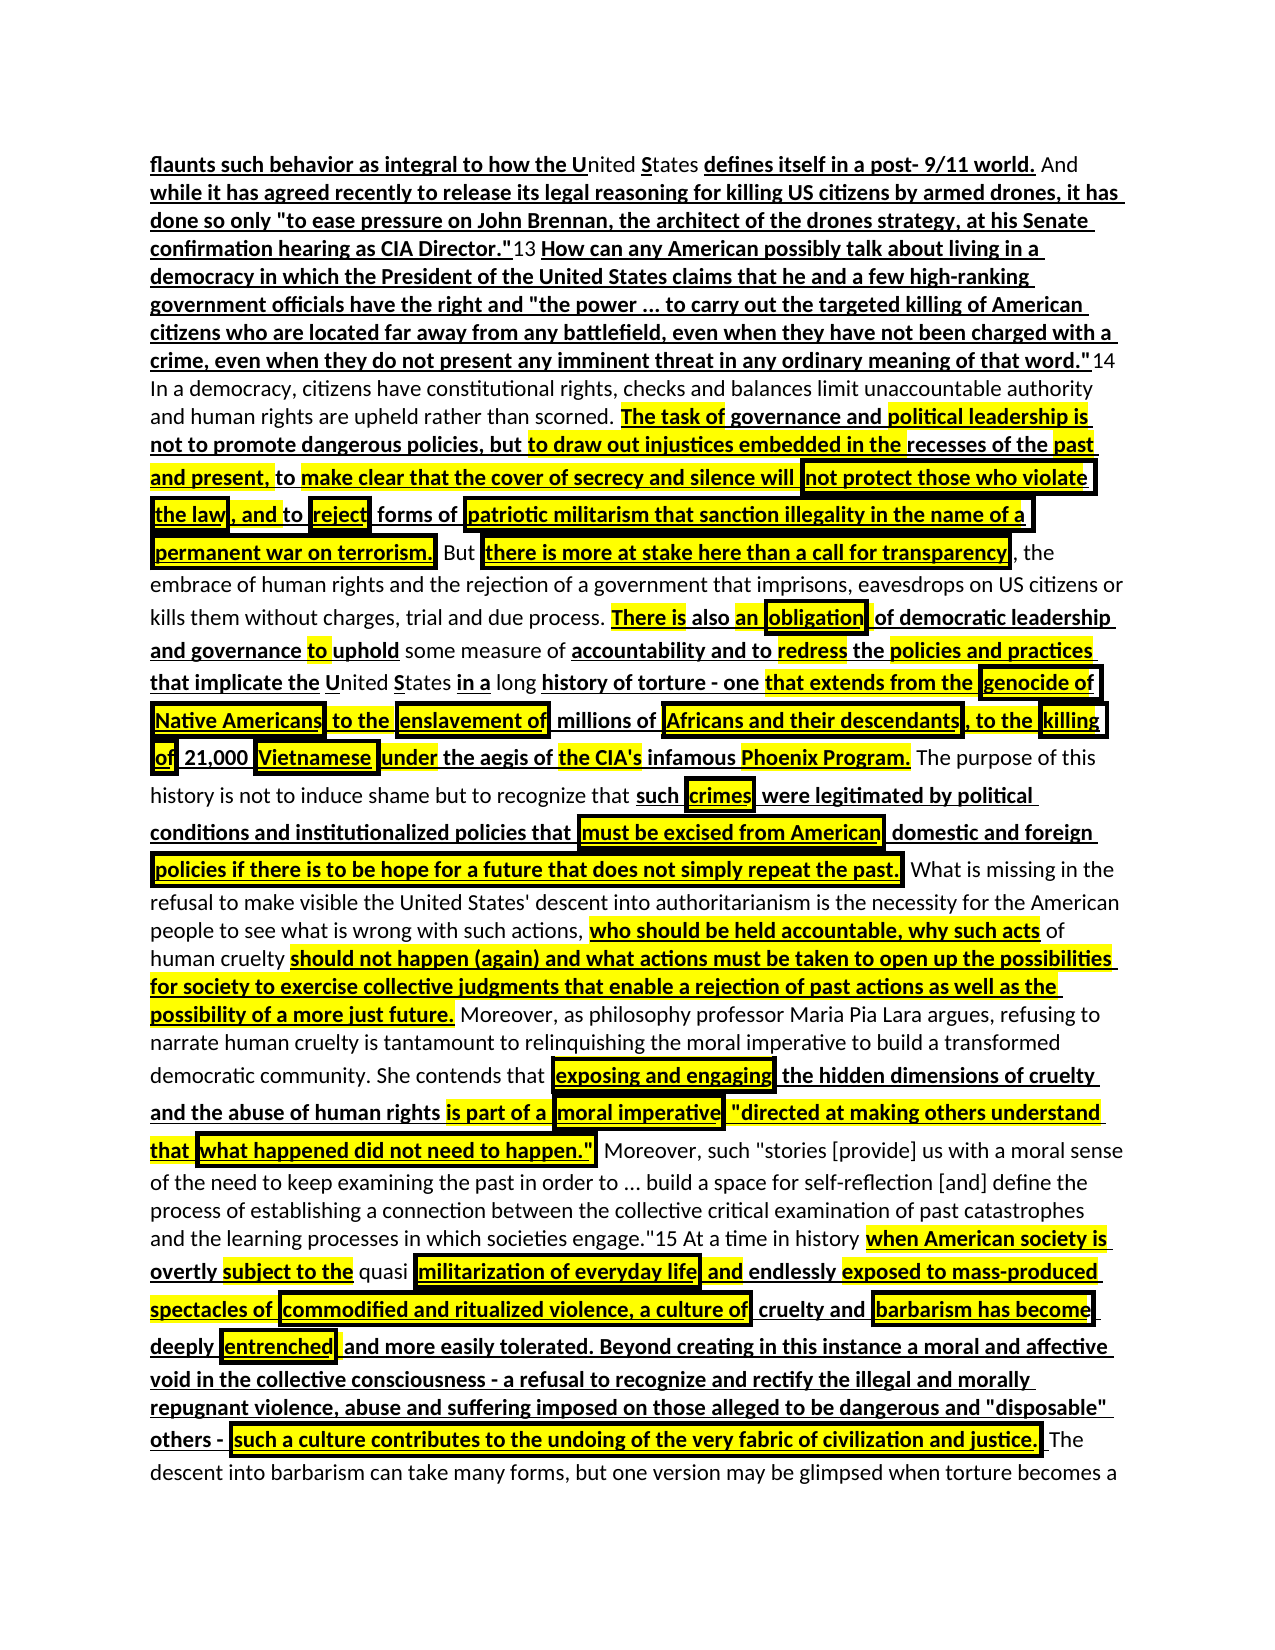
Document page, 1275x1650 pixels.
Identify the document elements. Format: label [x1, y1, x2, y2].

text [150, 204, 1125, 1486]
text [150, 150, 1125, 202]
